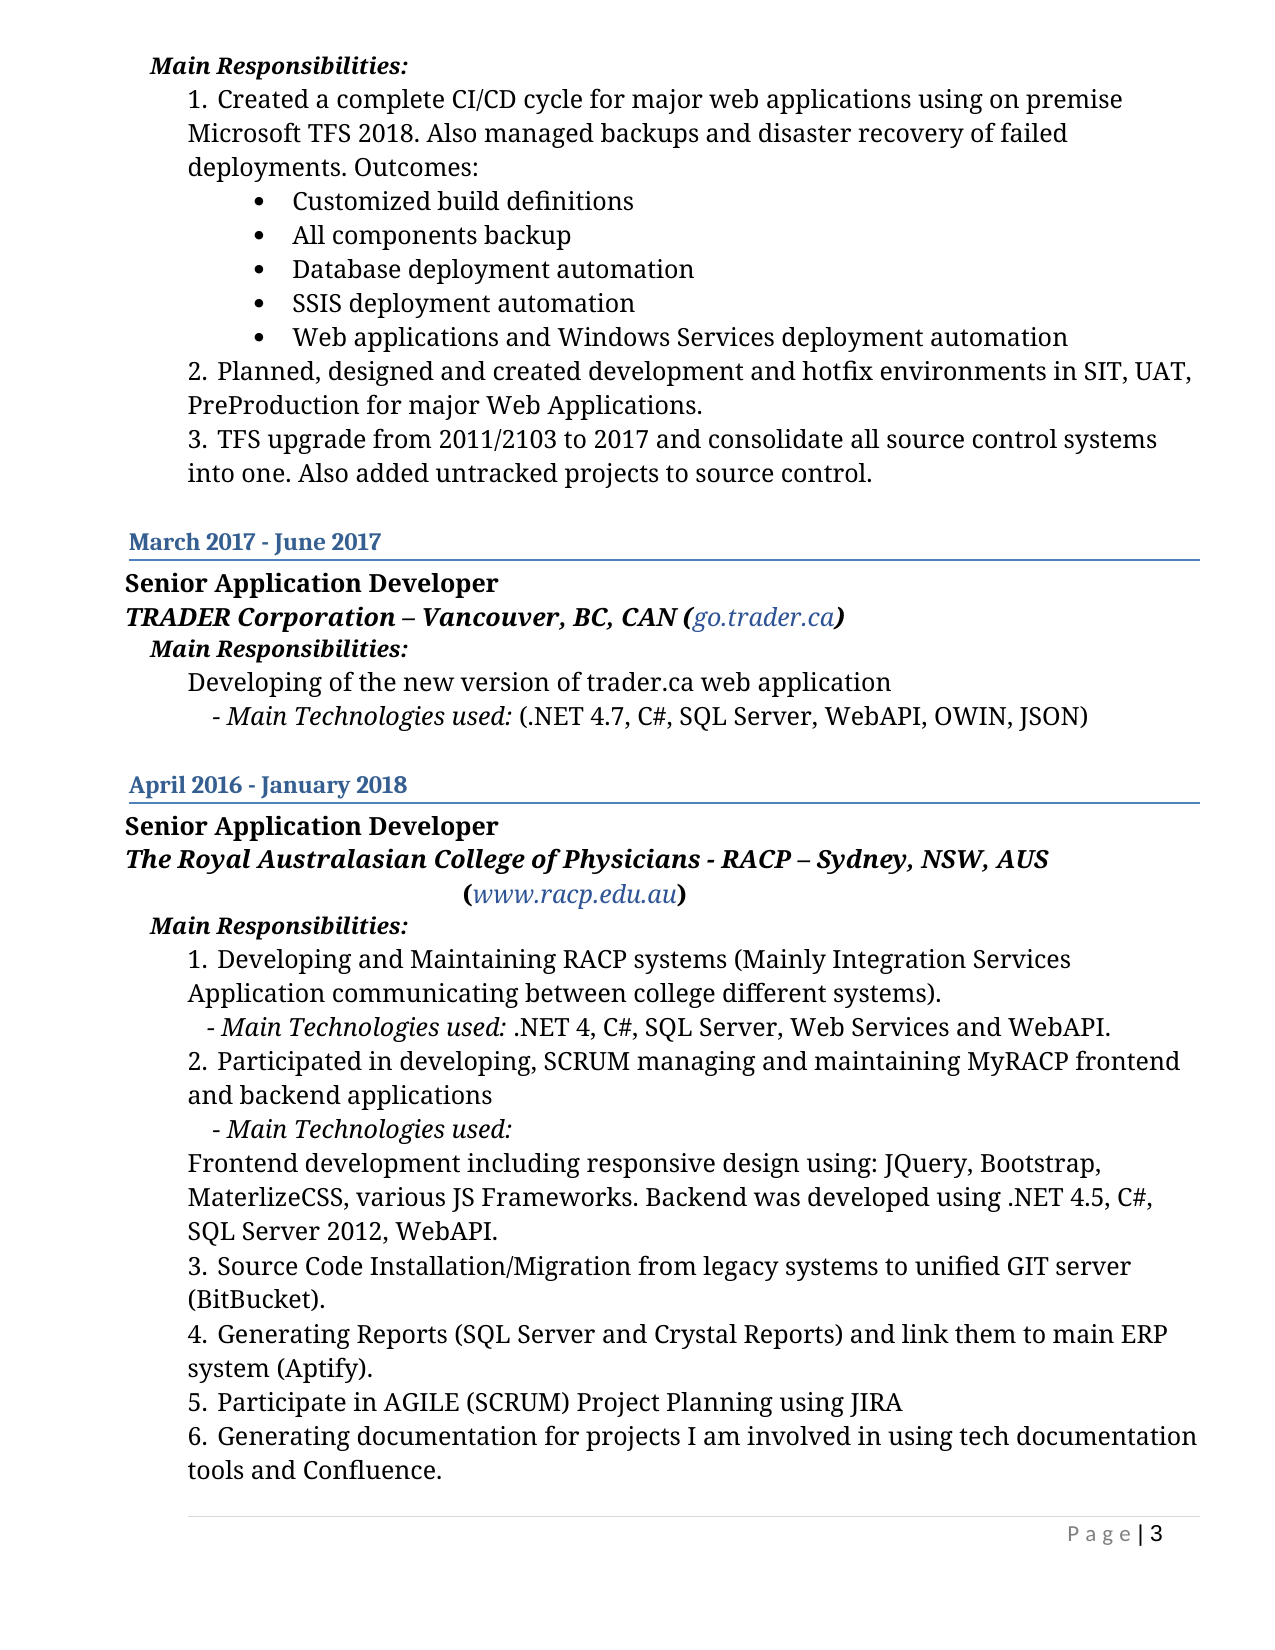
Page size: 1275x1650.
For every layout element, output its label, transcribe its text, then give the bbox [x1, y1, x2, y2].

text Frontend development including responsive design using: JQuery, Bootstrap, MaterlizeCSS, various JS Frameworks. Backend was developed using .NET 4.5, C#, SQL Server 2012, WebAPI. [187, 1146, 1200, 1248]
text 5. Participate in AGILE (SCRUM) Project Planning using JIRA [187, 1384, 1200, 1418]
text - Main Technologies used: (.NET 4.7, C#, SQL Server, WebAPI, OWIN, JSON) [212, 699, 1200, 733]
text 1. Created a complete CI/CD cycle for major web applications using on premise Microsoft TFS 2018. Also managed backups and disaster recovery of failed deployments. Outcomes: [187, 81, 1200, 183]
subtitle March 2017 - June 2017 [128, 528, 1200, 561]
list Web applications and Windows Services deployment automation [254, 320, 1200, 354]
text 2. Planned, designed and created development and hot­fix environments in SIT, UAT, Pre­Production for major Web Applications. [187, 354, 1200, 422]
list All components backup [254, 217, 1200, 252]
text 3. Source Code Installation/Migration from legacy systems to unified GIT server (BitBucket). [187, 1248, 1200, 1316]
text 4. Generating Reports (SQL Server and Crystal Reports) and link them to main ERP system (Aptify). [187, 1316, 1200, 1384]
text 1. Developing and Maintaining RACP systems (Mainly Integration Services Application communicating between college different systems). [187, 942, 1200, 1010]
text TRADER Corporation – Vancouver, BC, CAN (go.trader.ca) [125, 599, 1200, 633]
text Main Responsibilities: [150, 633, 1200, 665]
text The Royal Australasian College of Physicians - RACP – Sydney, NSW, AUS (www.racp.edu.au) [125, 842, 1200, 910]
text Main Responsibilities: [150, 50, 1200, 81]
text Senior Application Developer [125, 808, 1200, 842]
text 6. Generating documentation for projects I am involved in using tech documentation tools and Confluence. [187, 1418, 1200, 1487]
text - Main Technologies used: .NET 4, C#, SQL Server, Web Services and WebAPI. [187, 1010, 1200, 1044]
text - Main Technologies used: [212, 1112, 1200, 1146]
list Customized build definitions [254, 183, 1200, 217]
text Senior Application Developer [125, 565, 1200, 599]
subtitle April 2016 - January 2018 [128, 771, 1200, 804]
text Developing of the new version of trader.ca web application [187, 665, 1200, 699]
text 2. Participated in developing, SCRUM managing and maintaining MyRACP frontend and backend applications [187, 1044, 1200, 1112]
list Database deployment automation [254, 252, 1200, 286]
list SSIS deployment automation [254, 286, 1200, 320]
text 3. TFS upgrade from 2011/2103 to 2017 and consolidate all source control systems into one. Also added un­tracked projects to source control. [187, 422, 1200, 490]
text Main Responsibilities: [150, 910, 1200, 942]
